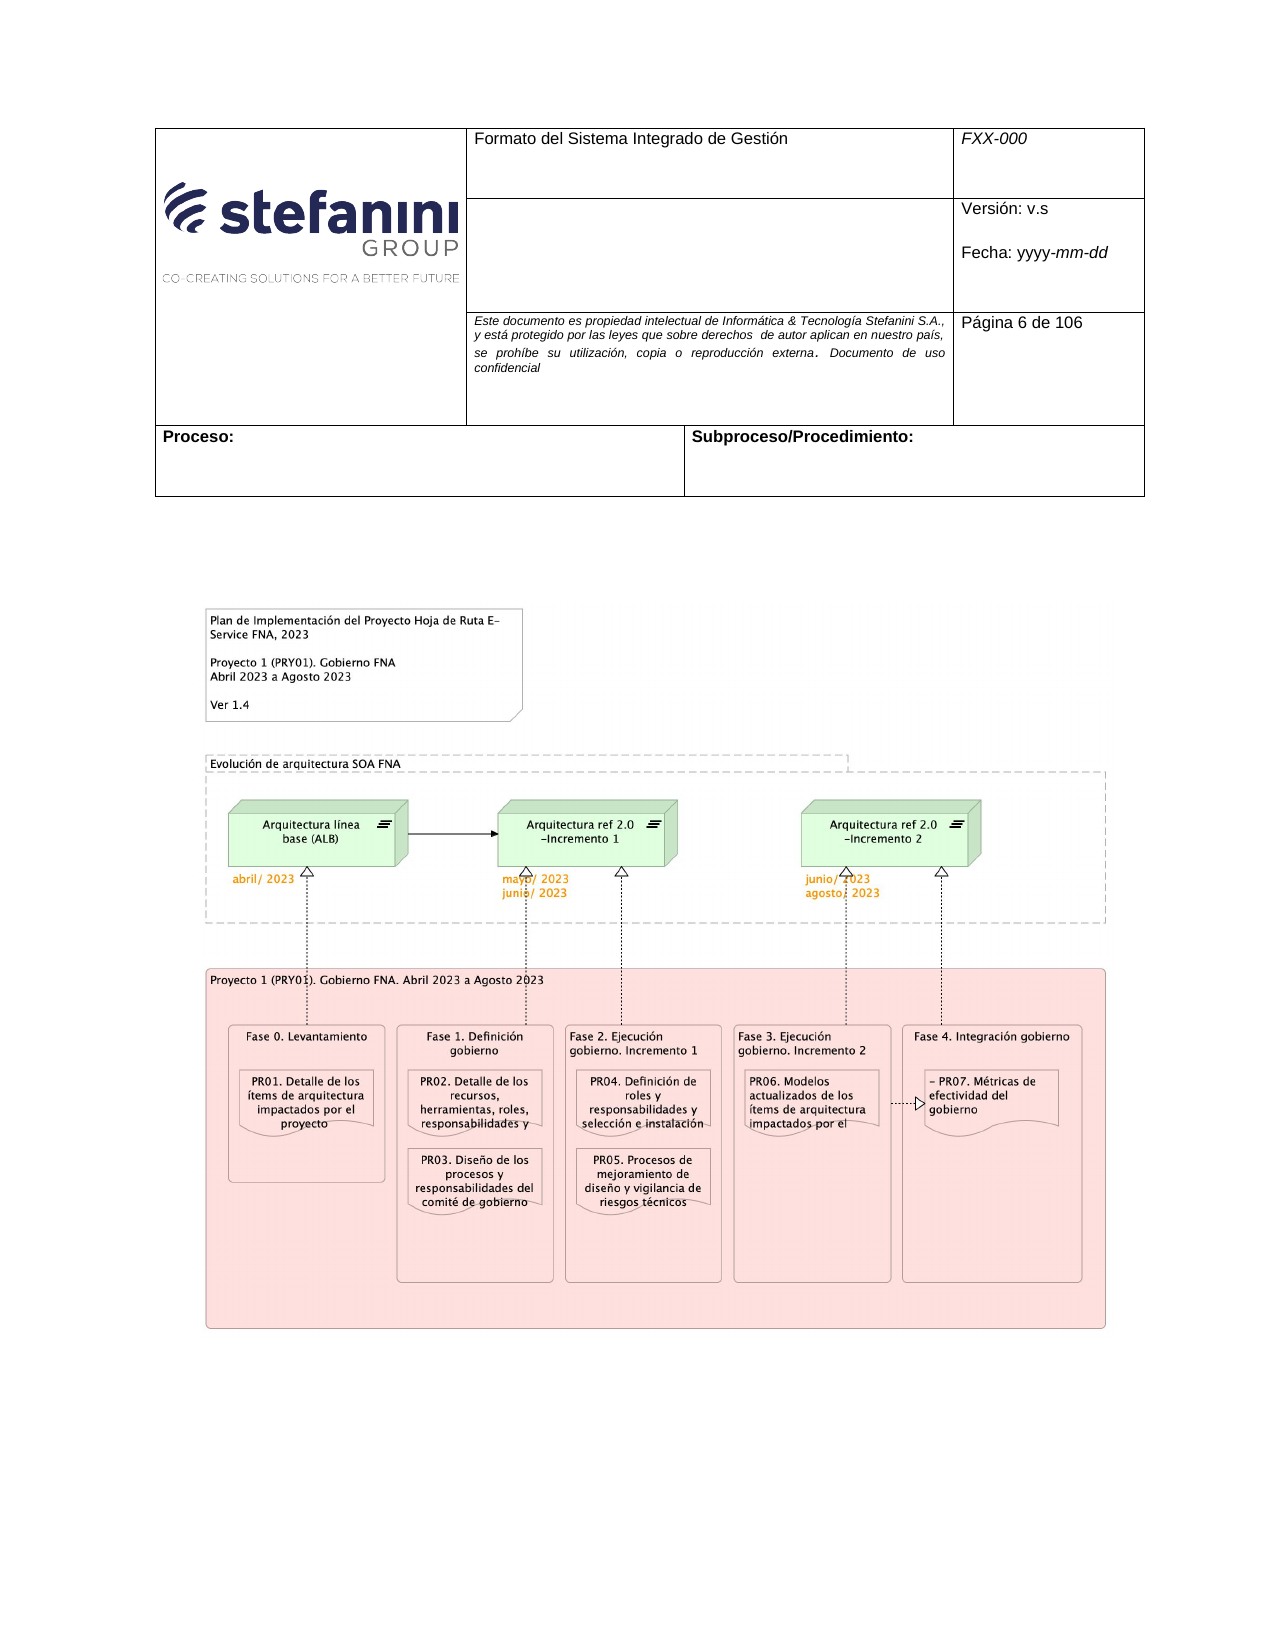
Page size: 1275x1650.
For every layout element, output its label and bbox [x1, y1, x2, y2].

picture [196, 599, 1115, 1338]
picture [162, 182, 460, 286]
